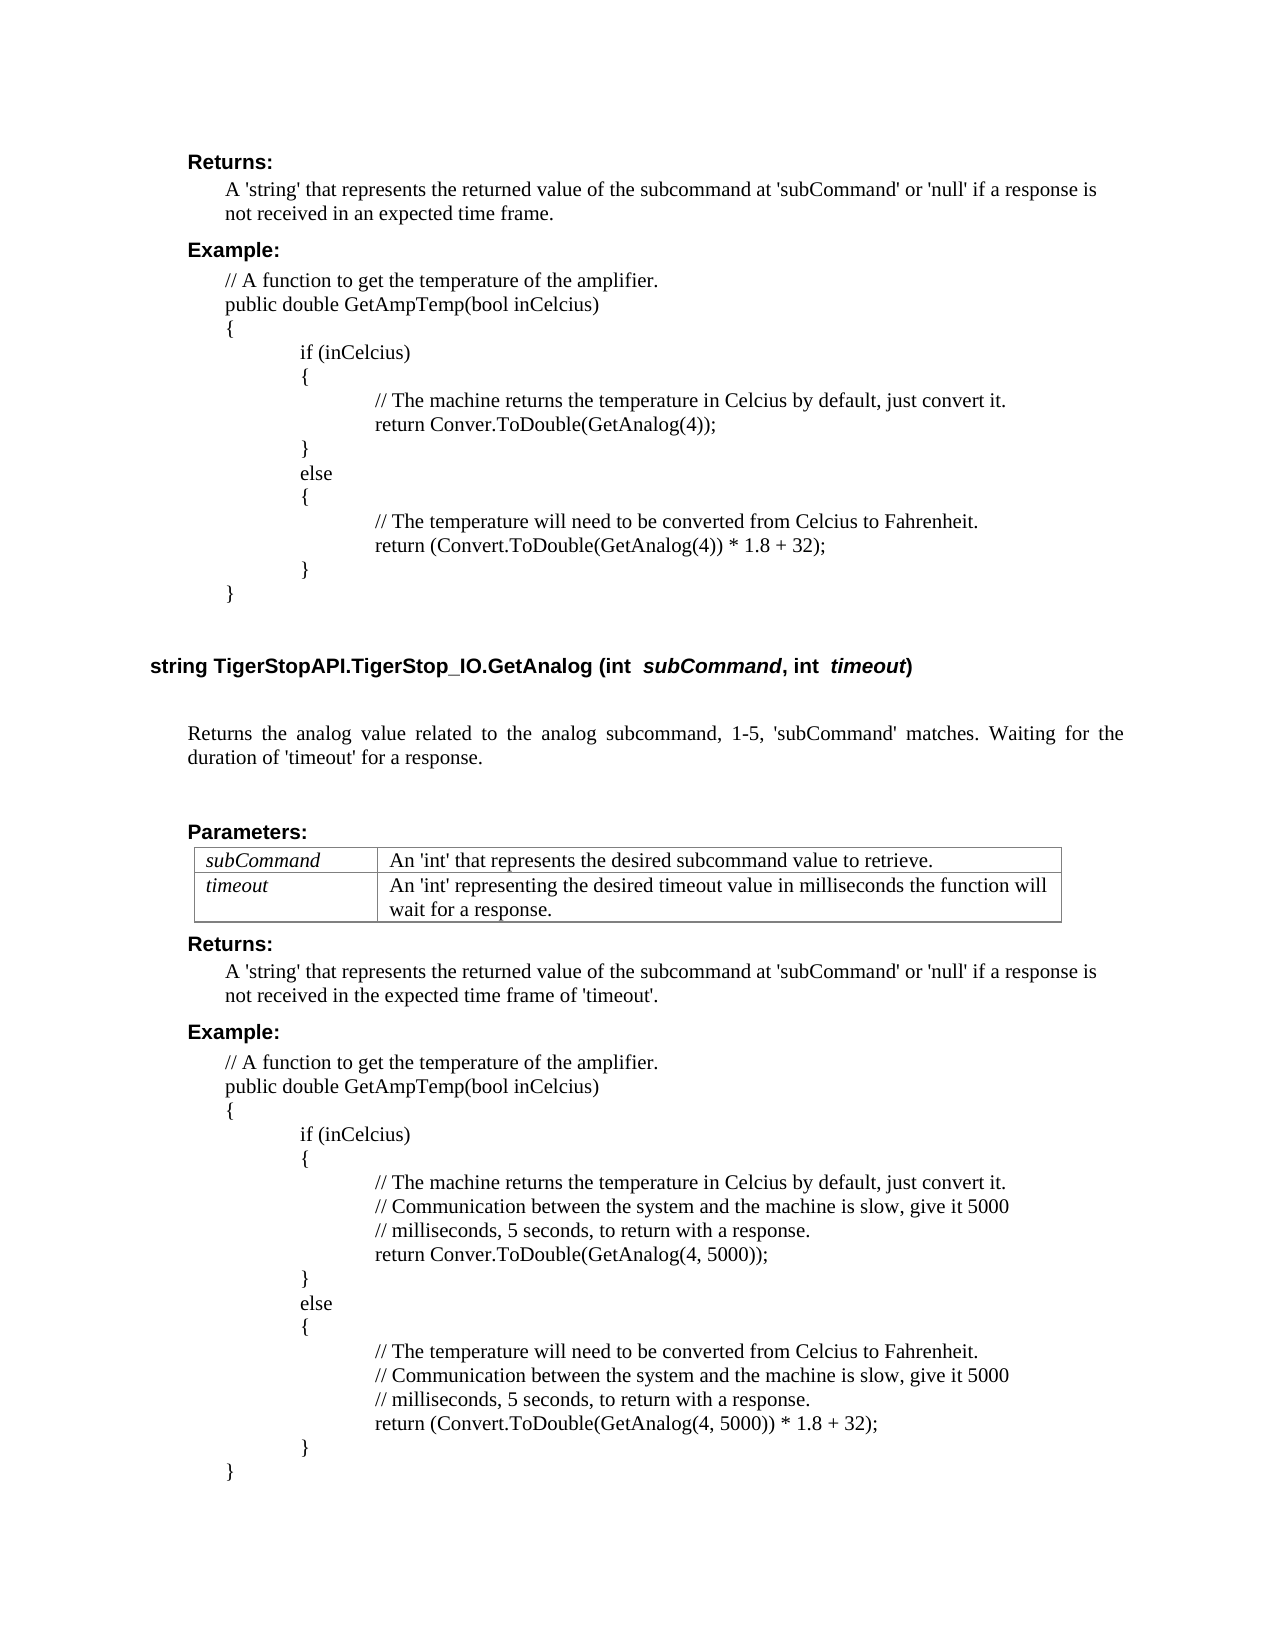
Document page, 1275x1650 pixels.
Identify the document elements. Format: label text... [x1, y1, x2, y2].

text // The machine returns the temperature in Celcius by default, just convert it. [150, 388, 1125, 412]
text } [150, 581, 1125, 605]
text { [150, 316, 1125, 340]
text return (Convert.ToDouble(GetAnalog(4, 5000)) * 1.8 + 32); [150, 1411, 1125, 1435]
text public double GetAmpTemp(bool inCelcius) [150, 1074, 1125, 1098]
subtitle Returns: [187, 150, 1125, 174]
text { [150, 1146, 1125, 1170]
text // The machine returns the temperature in Celcius by default, just convert it. [150, 1170, 1125, 1194]
text { [150, 364, 1125, 388]
text // milliseconds, 5 seconds, to return with a response. [300, 1387, 1125, 1411]
subtitle Parameters: [187, 820, 1125, 844]
text { [150, 1314, 1125, 1338]
text } [150, 1266, 1125, 1290]
text } [150, 1459, 1125, 1483]
text return Conver.ToDouble(GetAnalog(4)); [150, 412, 1125, 436]
subtitle Example: [187, 238, 1125, 262]
table_cell An 'int' representing the desired timeout value in milliseconds the function will wait for a response. [378, 873, 1061, 921]
subtitle Returns: [187, 932, 1125, 956]
text // Communication between the system and the machine is slow, give it 5000 [300, 1194, 1125, 1218]
text // The temperature will need to be converted from Celcius to Fahrenheit. [150, 508, 1125, 533]
text // Communication between the system and the machine is slow, give it 5000 [300, 1363, 1125, 1387]
text if (inCelcius) [150, 340, 1125, 364]
table_header An 'int' that represents the desired subcommand value to retrieve. [378, 848, 1061, 872]
subtitle string TigerStopAPI.TigerStop_IO.GetAnalog (int subCommand, int timeout) [150, 654, 1125, 678]
text // The temperature will need to be converted from Celcius to Fahrenheit. [150, 1338, 1125, 1363]
text else [150, 1290, 1125, 1314]
text } [150, 436, 1125, 460]
text return (Convert.ToDouble(GetAnalog(4)) * 1.8 + 32); [150, 533, 1125, 557]
text A 'string' that represents the returned value of the subcommand at 'subCommand' or 'null' if a response is not received in the expected time frame of 'timeout'. [225, 959, 1125, 1007]
text } [225, 1435, 1125, 1459]
text { [150, 484, 1125, 508]
text if (inCelcius) [150, 1122, 1125, 1146]
text // A function to get the temperature of the amplifier. [150, 268, 1125, 292]
text public double GetAmpTemp(bool inCelcius) [150, 292, 1125, 316]
text // A function to get the temperature of the amplifier. [150, 1050, 1125, 1074]
text } [225, 557, 1125, 581]
text A 'string' that represents the returned value of the subcommand at 'subCommand' or 'null' if a response is not received in an expected time frame. [225, 177, 1125, 225]
text return Conver.ToDouble(GetAnalog(4, 5000)); [150, 1242, 1125, 1266]
text { [150, 1098, 1125, 1122]
text // milliseconds, 5 seconds, to return with a response. [300, 1218, 1125, 1242]
list Returns the analog value related to the analog subcommand, 1-5, 'subCommand' matches. Waiting for the duration of 'timeout' for a response. [187, 721, 1125, 769]
subtitle Example: [187, 1019, 1125, 1043]
table_cell timeout [195, 873, 377, 921]
table_header subCommand [195, 848, 377, 872]
text else [150, 460, 1125, 484]
